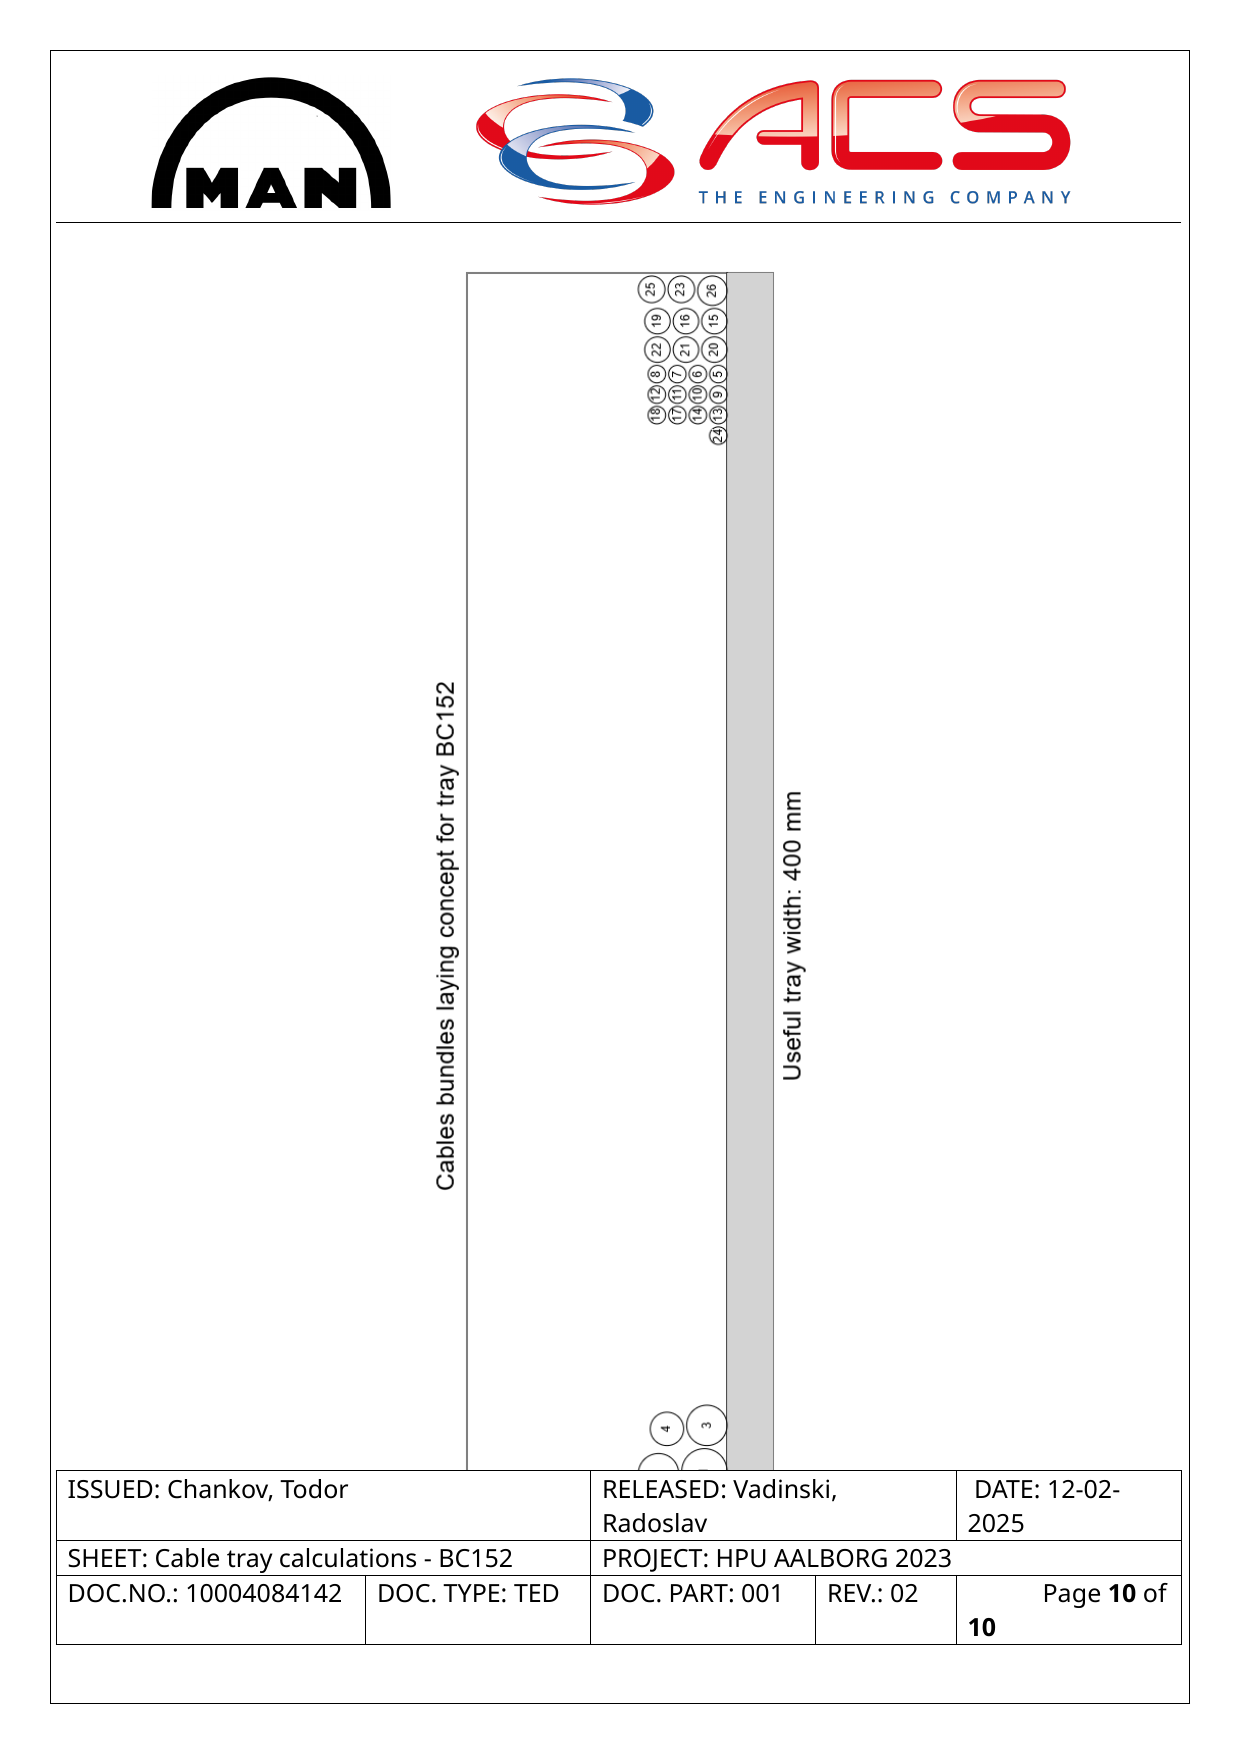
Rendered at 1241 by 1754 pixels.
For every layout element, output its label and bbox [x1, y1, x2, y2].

picture [475, 75, 1086, 211]
picture [151, 75, 391, 211]
